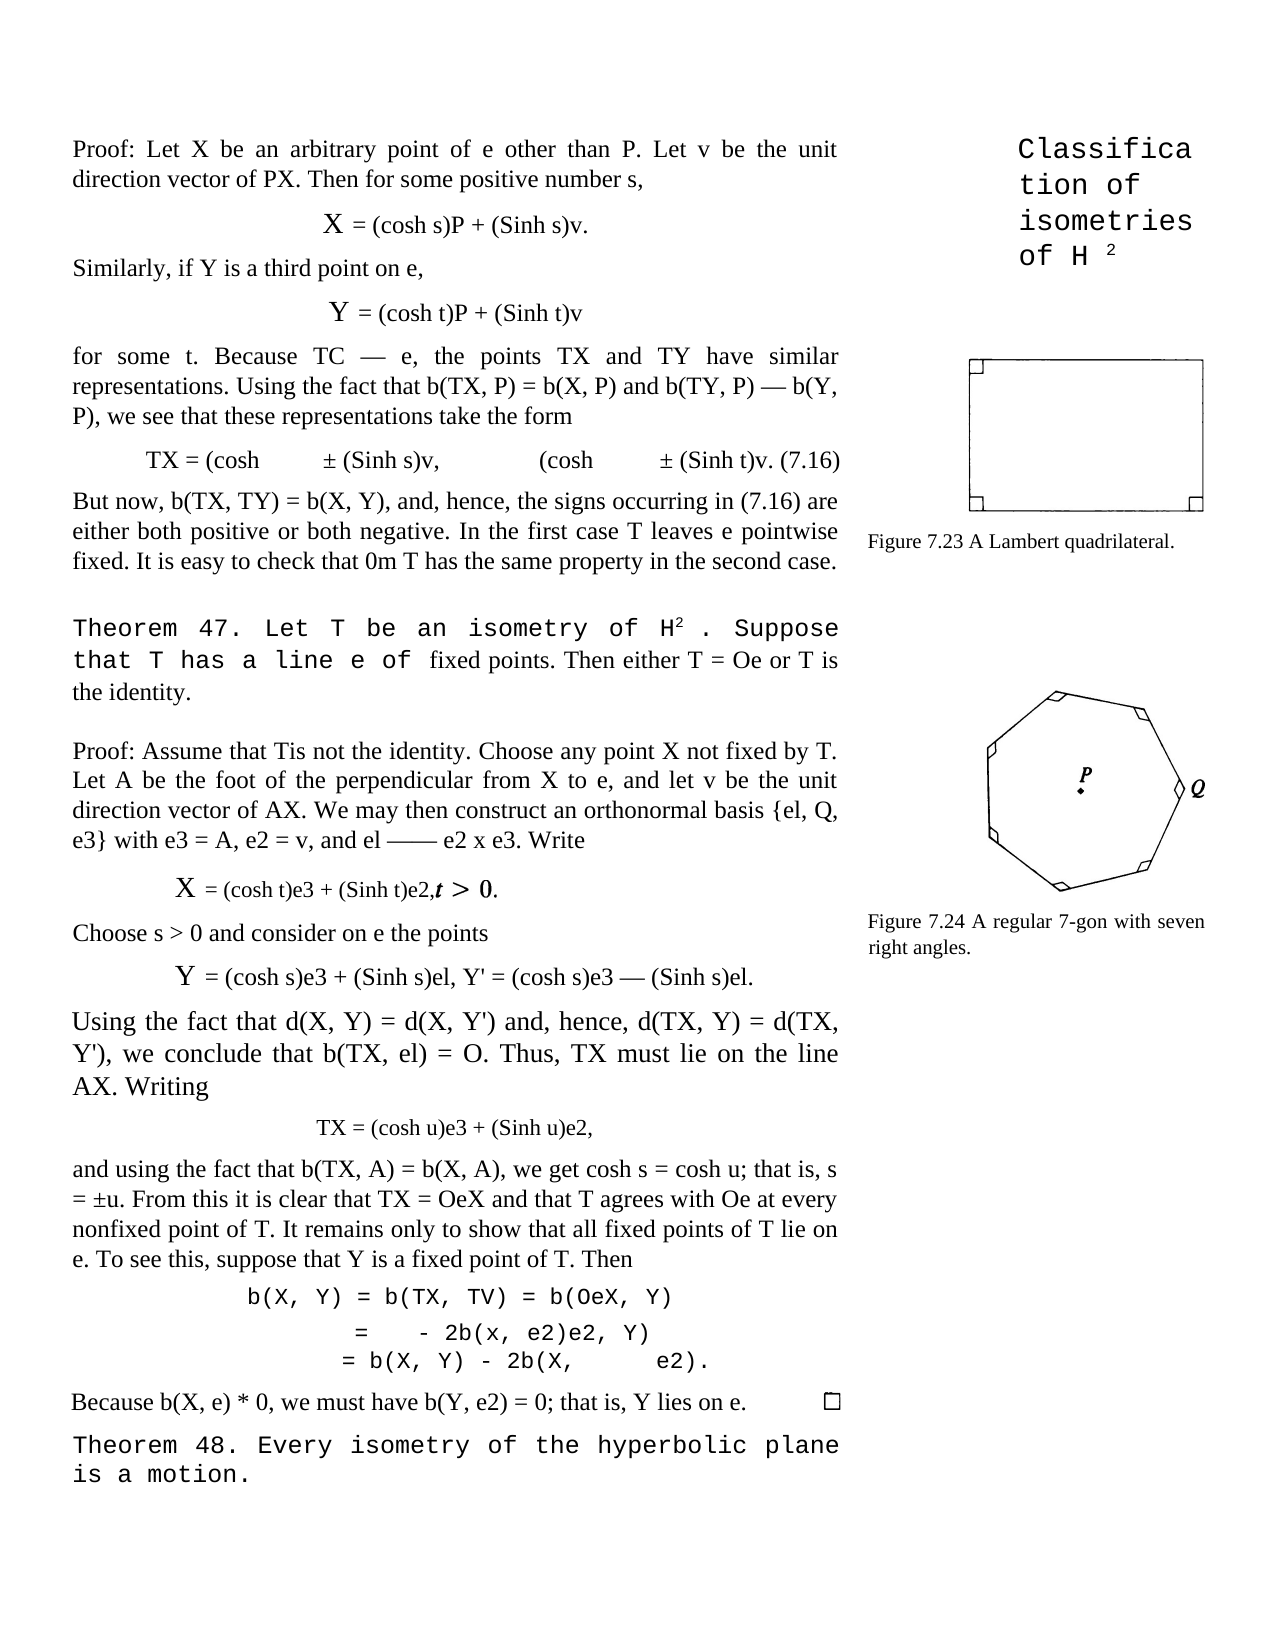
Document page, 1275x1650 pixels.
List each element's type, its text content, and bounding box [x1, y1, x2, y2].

picture [435, 880, 497, 898]
text Figure 7.24 A regular 7-gon with seven right angles. [867, 908, 1206, 959]
picture [968, 358, 1204, 512]
list = (cosh s)e3 + (Sinh s)el, Y' = (cosh s)e3 — (Sinh s)el. [174, 958, 832, 992]
text TX = (cosh ± (Sinh s)v, (cosh ± (Sinh t)v. (7.16) [71, 445, 841, 473]
list = (cosh s)P + (Sinh s)v. [87, 206, 824, 239]
text and using the fact that b(TX, A) = b(X, A), we get cosh s = cosh u; that is, s = ±u. From this it is clear that TX = OeX and that T agrees with Oe at every nonfixed point of T. It remains only to show that all fixed points of T lie on e. To see this, suppose that Y is a fixed point of T. Then [72, 1154, 839, 1272]
text Proof: Assume that Tis not the identity. Choose any point X not fixed by T. Let A be the foot of the perpendicular from X to e, and let v be the unit direction vector of AX. We may then construct an orthonormal basis {el, Q, e3} with e3 = A, e2 = v, and el —— e2 x e3. Write [72, 736, 839, 854]
text = b(X, Y) - 2b(X, e2). [71, 1349, 841, 1375]
list = (cosh t)P + (Sinh t)v [87, 294, 824, 328]
text But now, b(TX, TY) = b(X, Y), and, hence, the signs occurring in (7.16) are either both positive or both negative. In the first case T leaves e pointwise fixed. It is easy to check that 0m T has the same property in the second case. [72, 486, 839, 575]
text Theorem 47. Let T be an isometry of H2 . Suppose that T has a line e of fixed points. Then either T = Oe or T is the identity. [72, 616, 839, 706]
picture [823, 1392, 841, 1410]
picture [986, 690, 1205, 892]
text Proof: Let X be an arbitrary point of e other than P. Let v be the unit direction vector of PX. Then for some positive number s, [72, 134, 839, 193]
text Similarly, if Y is a third point on e, [72, 253, 839, 281]
text Choose s > 0 and consider on e the points [72, 918, 839, 947]
text Because b(X, e) * 0, we must have b(Y, e2) = 0; that is, Y lies on e. [71, 1387, 841, 1415]
text Using the fact that d(X, Y) = d(X, Y') and, hence, d(TX, Y) = d(TX, Y'), we conclude that b(TX, el) = O. Thus, TX must lie on the line AX. Writing [71, 1005, 841, 1101]
text b(X, Y) = b(TX, TV) = b(OeX, Y) [79, 1286, 841, 1312]
text for some t. Because TC — e, the points TX and TY have similar representations. Using the fact that b(TX, P) = b(X, P) and b(TY, P) — b(Y, P), we see that these representations take the form [72, 341, 839, 429]
text Theorem 48. Every isometry of the hyperbolic plane is a motion. [72, 1432, 840, 1490]
text Figure 7.23 A Lambert quadrilateral. [867, 529, 1206, 553]
subtitle Classification of isometries of H 2 [1017, 134, 1206, 274]
text = - 2b(x, e2)e2, Y) [71, 1321, 841, 1347]
list = (cosh t)e3 + (Sinh t)e2, [174, 871, 832, 904]
text TX = (cosh u)e3 + (Sinh u)e2, [239, 1114, 670, 1141]
